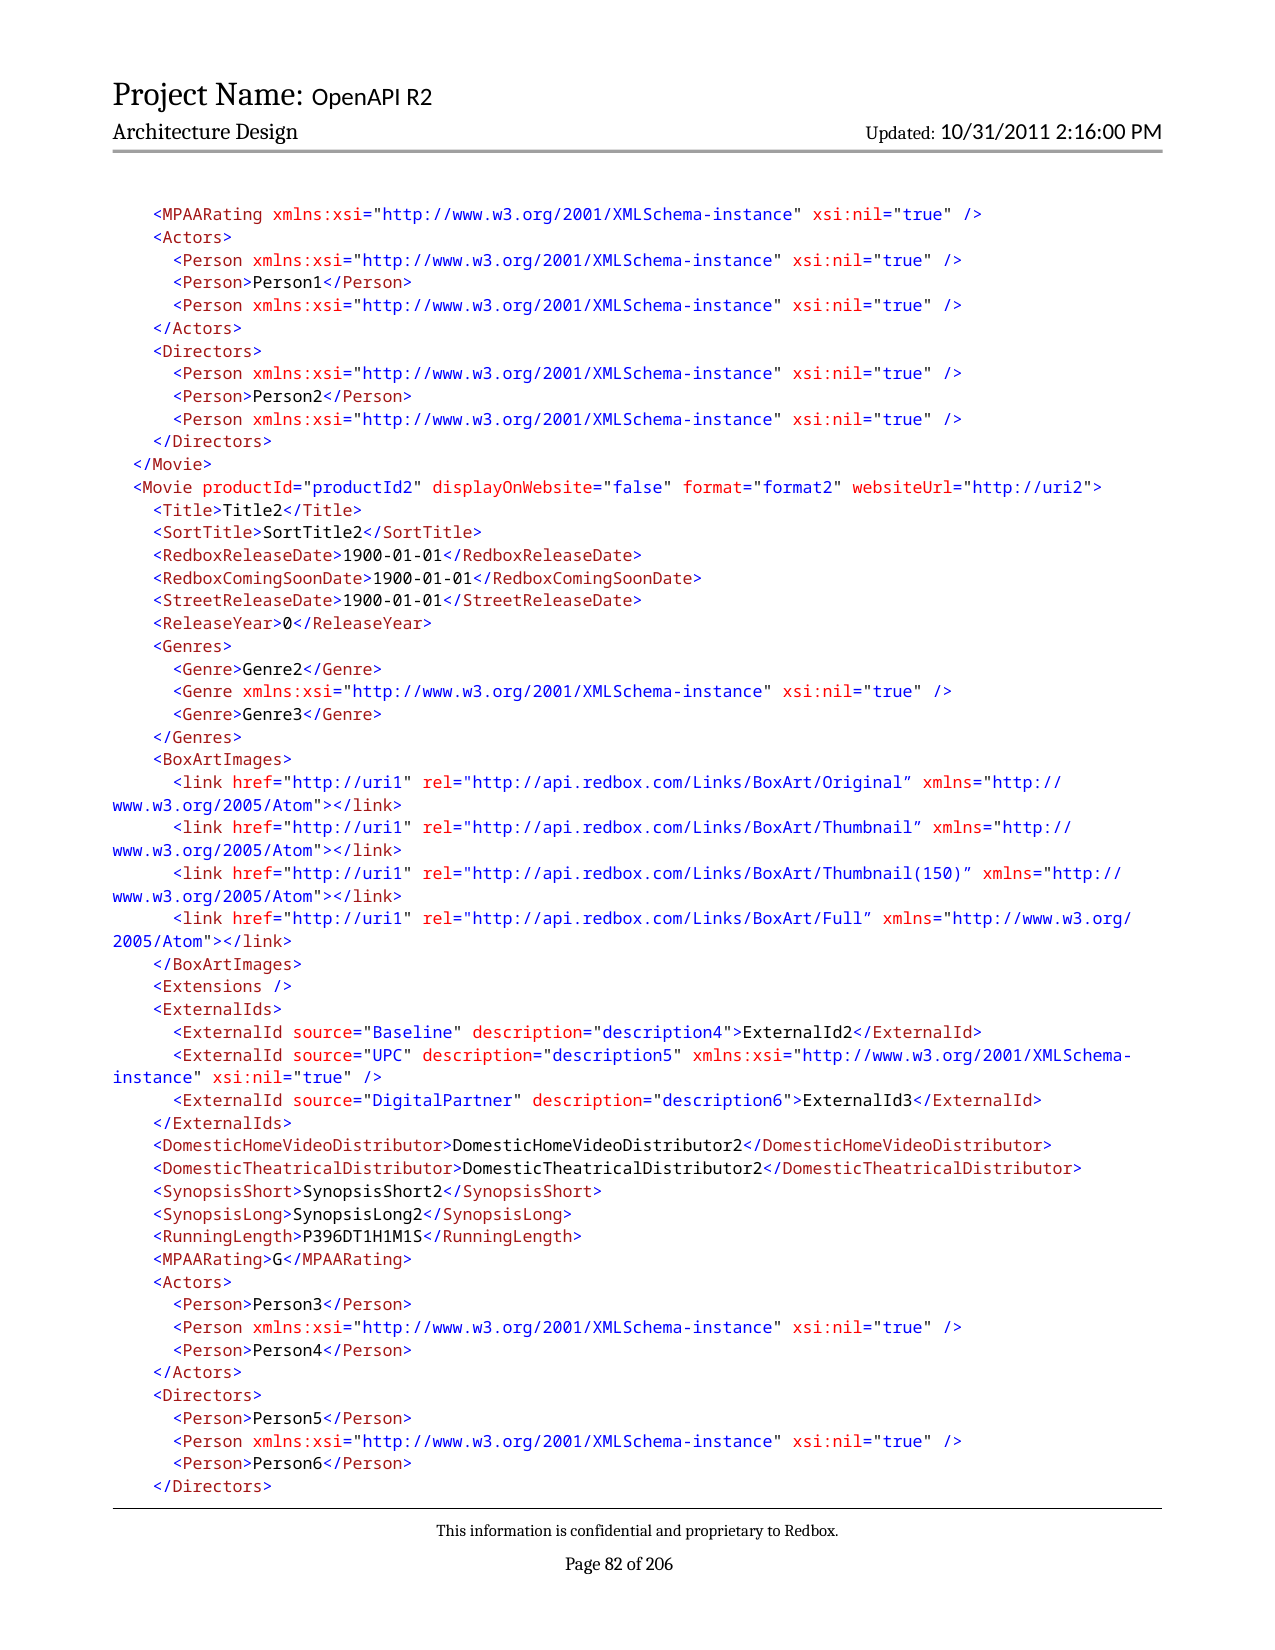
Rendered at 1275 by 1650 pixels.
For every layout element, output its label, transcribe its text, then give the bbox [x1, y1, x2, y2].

text <Person>Person4</Person> [112, 1338, 1162, 1361]
text <link href="http://uri1" rel="http://api.redbox.com/Links/BoxArt/Thumbnail” xmlns="http://www.w3.org/2005/Atom"></link> [112, 816, 1162, 861]
text <ExternalId source="UPC" description="description5" xmlns:xsi="http://www.w3.org/2001/XMLSchema-instance" xsi:nil="true" /> [112, 1043, 1162, 1088]
text <Directors> [112, 1384, 1162, 1406]
text <SynopsisLong>SynopsisLong2</SynopsisLong> [112, 1202, 1162, 1225]
text <Person xmlns:xsi="http://www.w3.org/2001/XMLSchema-instance" xsi:nil="true" /> [112, 1429, 1162, 1452]
text <Actors> [112, 226, 1162, 248]
text <Genres> [112, 634, 1162, 657]
text <link href="http://uri1" rel="http://api.redbox.com/Links/BoxArt/Full” xmlns="http://www.w3.org/2005/Atom"></link> [112, 907, 1162, 952]
text </Actors> [112, 316, 1162, 339]
text <RedboxReleaseDate>1900-01-01</RedboxReleaseDate> [112, 543, 1162, 566]
text <Person xmlns:xsi="http://www.w3.org/2001/XMLSchema-instance" xsi:nil="true" /> [112, 362, 1162, 384]
text <DomesticHomeVideoDistributor>DomesticHomeVideoDistributor2</DomesticHomeVideoDistributor> [112, 1134, 1162, 1157]
text <ReleaseYear>0</ReleaseYear> [112, 612, 1162, 634]
text </BoxArtImages> [112, 952, 1162, 975]
text <RedboxComingSoonDate>1900-01-01</RedboxComingSoonDate> [112, 566, 1162, 589]
text <ExternalIds> [112, 998, 1162, 1020]
text </Movie> [112, 453, 1162, 475]
text <Person xmlns:xsi="http://www.w3.org/2001/XMLSchema-instance" xsi:nil="true" /> [112, 407, 1162, 430]
text <Person>Person2</Person> [112, 384, 1162, 407]
text <MPAARating xmlns:xsi="http://www.w3.org/2001/XMLSchema-instance" xsi:nil="true" /> [112, 203, 1162, 226]
text <link href="http://uri1" rel="http://api.redbox.com/Links/BoxArt/Thumbnail(150)” xmlns="http://www.w3.org/2005/Atom"></link> [112, 861, 1162, 907]
text <DomesticTheatricalDistributor>DomesticTheatricalDistributor2</DomesticTheatricalDistributor> [112, 1157, 1162, 1179]
text <SynopsisShort>SynopsisShort2</SynopsisShort> [112, 1179, 1162, 1202]
text <Movie productId="productId2" displayOnWebsite="false" format="format2" websiteUrl="http://uri2"> [112, 475, 1162, 498]
text <RunningLength>P396DT1H1M1S</RunningLength> [112, 1225, 1162, 1247]
text <Extensions /> [112, 975, 1162, 998]
text <Actors> [112, 1270, 1162, 1293]
text <BoxArtImages> [112, 748, 1162, 771]
text <Directors> [112, 339, 1162, 362]
text <ExternalId source="Baseline" description="description4">ExternalId2</ExternalId> [112, 1020, 1162, 1043]
text </ExternalIds> [112, 1111, 1162, 1134]
text <link href="http://uri1" rel="http://api.redbox.com/Links/BoxArt/Original” xmlns="http://www.w3.org/2005/Atom"></link> [112, 771, 1162, 816]
text <Title>Title2</Title> [112, 498, 1162, 521]
text <Person xmlns:xsi="http://www.w3.org/2001/XMLSchema-instance" xsi:nil="true" /> [112, 1316, 1162, 1338]
text <ExternalId source="DigitalPartner" description="description6">ExternalId3</ExternalId> [112, 1088, 1162, 1111]
text <Person>Person1</Person> [112, 271, 1162, 294]
text <Genre>Genre2</Genre> [112, 657, 1162, 680]
text </Directors> [112, 1474, 1162, 1497]
text <Genre>Genre3</Genre> [112, 702, 1162, 725]
text <MPAARating>G</MPAARating> [112, 1247, 1162, 1270]
text <SortTitle>SortTitle2</SortTitle> [112, 521, 1162, 543]
text <Person>Person5</Person> [112, 1406, 1162, 1429]
text </Genres> [112, 725, 1162, 748]
text <Person xmlns:xsi="http://www.w3.org/2001/XMLSchema-instance" xsi:nil="true" /> [112, 294, 1162, 316]
text <StreetReleaseDate>1900-01-01</StreetReleaseDate> [112, 589, 1162, 612]
text <Person>Person3</Person> [112, 1293, 1162, 1316]
text <Person>Person6</Person> [112, 1452, 1162, 1474]
text </Actors> [112, 1361, 1162, 1384]
text </Directors> [112, 430, 1162, 453]
text <Person xmlns:xsi="http://www.w3.org/2001/XMLSchema-instance" xsi:nil="true" /> [112, 248, 1162, 271]
text <Genre xmlns:xsi="http://www.w3.org/2001/XMLSchema-instance" xsi:nil="true" /> [112, 680, 1162, 702]
